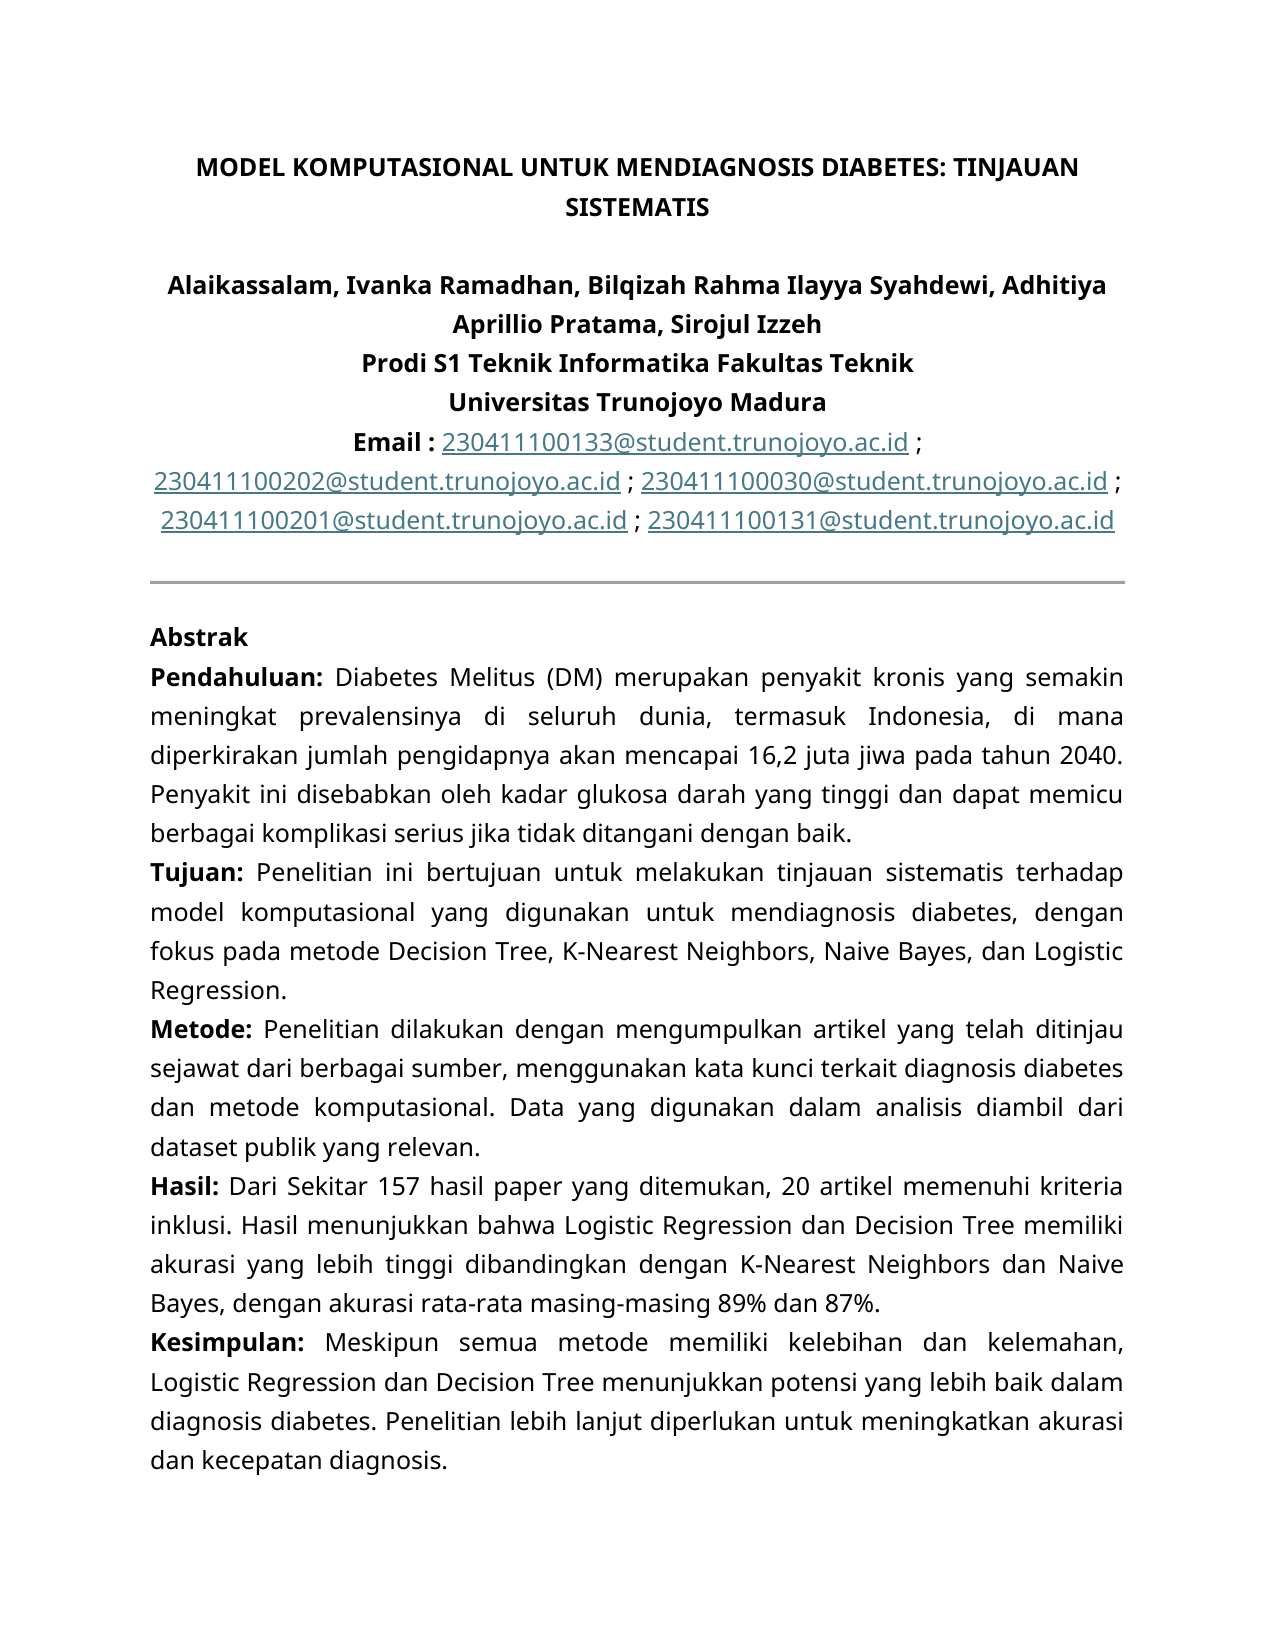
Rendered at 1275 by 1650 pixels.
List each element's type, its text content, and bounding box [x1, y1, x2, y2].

text Kesimpulan: Meskipun semua metode memiliki kelebihan dan kelemahan, Logistic Regression dan Decision Tree menunjukkan potensi yang lebih baik dalam diagnosis diabetes. Penelitian lebih lanjut diperlukan untuk meningkatkan akurasi dan kecepatan diagnosis. [150, 1325, 1125, 1477]
text Hasil: Dari Sekitar 157 hasil paper yang ditemukan, 20 artikel memenuhi kriteria inklusi. Hasil menunjukkan bahwa Logistic Regression dan Decision Tree memiliki akurasi yang lebih tinggi dibandingkan dengan K-Nearest Neighbors dan Naive Bayes, dengan akurasi rata-rata masing-masing 89% dan 87%. [150, 1168, 1125, 1320]
text MODEL KOMPUTASIONAL UNTUK MENDIAGNOSIS DIABETES: TINJAUAN SISTEMATIS [150, 150, 1125, 223]
text Universitas Trunojoyo Madura [150, 385, 1125, 419]
text Pendahuluan: Diabetes Melitus (DM) merupakan penyakit kronis yang semakin meningkat prevalensinya di seluruh dunia, termasuk Indonesia, di mana diperkirakan jumlah pengidapnya akan mencapai 16,2 juta jiwa pada tahun 2040. Penyakit ini disebabkan oleh kadar glukosa darah yang tinggi dan dapat memicu berbagai komplikasi serius jika tidak ditangani dengan baik. [150, 659, 1125, 850]
text Tujuan: Penelitian ini bertujuan untuk melakukan tinjauan sistematis terhadap model komputasional yang digunakan untuk mendiagnosis diabetes, dengan fokus pada metode Decision Tree, K-Nearest Neighbors, Naive Bayes, dan Logistic Regression. [150, 855, 1125, 1007]
text Email : 230411100133@student.trunojoyo.ac.id ; 230411100202@student.trunojoyo.ac.id ; 230411100030@student.trunojoyo.ac.id ; 230411100201@student.trunojoyo.ac.id ; 230411100131@student.trunojoyo.ac.id [150, 424, 1125, 537]
text Prodi S1 Teknik Informatika Fakultas Teknik [150, 346, 1125, 380]
text Abstrak [150, 620, 1125, 654]
text Alaikassalam, Ivanka Ramadhan, Bilqizah Rahma Ilayya Syahdewi, Adhitiya Aprillio Pratama, Sirojul Izzeh [150, 267, 1125, 341]
text Metode: Penelitian dilakukan dengan mengumpulkan artikel yang telah ditinjau sejawat dari berbagai sumber, menggunakan kata kunci terkait diagnosis diabetes dan metode komputasional. Data yang digunakan dalam analisis diambil dari dataset publik yang relevan. [150, 1012, 1125, 1163]
